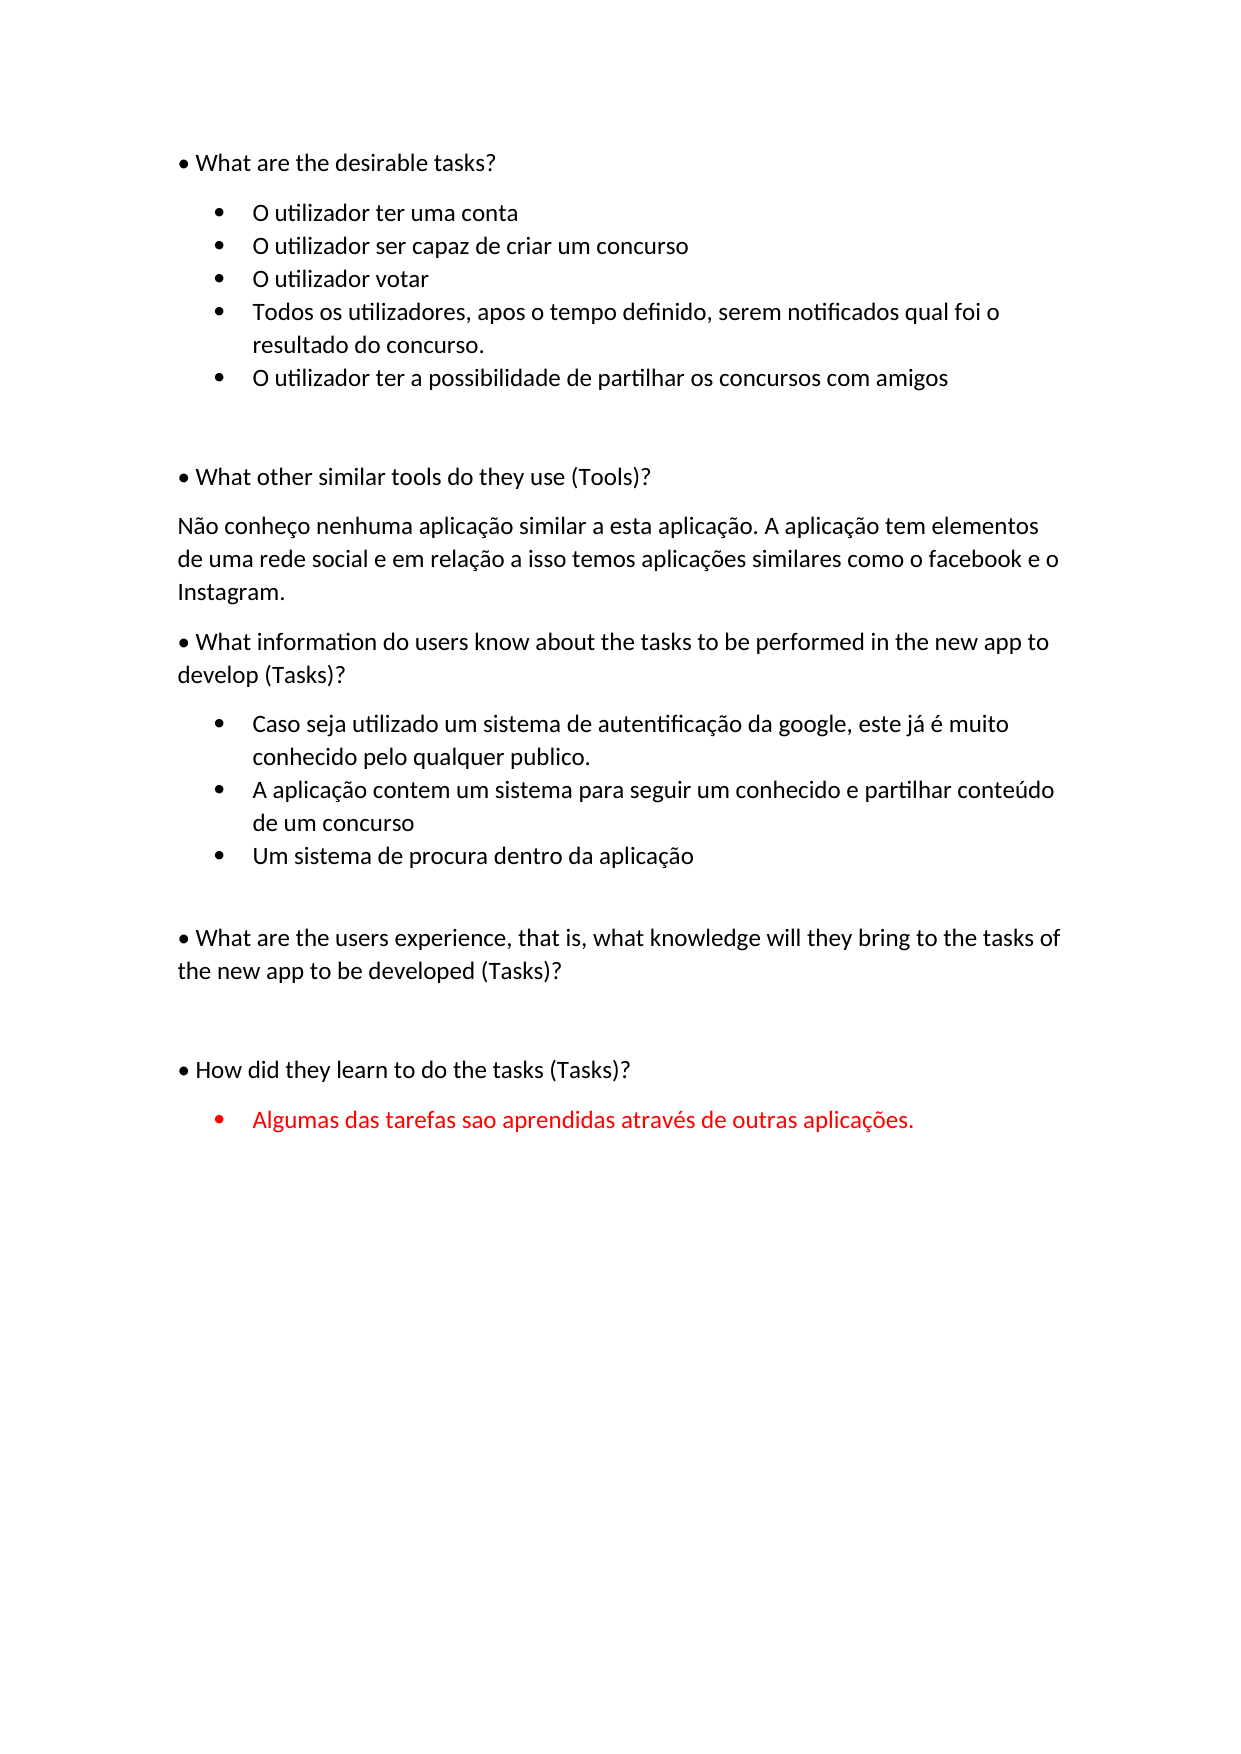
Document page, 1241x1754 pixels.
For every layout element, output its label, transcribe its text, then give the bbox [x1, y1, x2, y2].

list Um sistema de procura dentro da aplicação [215, 840, 1063, 871]
list O utilizador ter a possibilidade de partilhar os concursos com amigos [215, 362, 1063, 392]
list Todos os utilizadores, apos o tempo definido, serem notificados qual foi o resultado do concurso. [215, 296, 1063, 359]
text • What are the desirable tasks? [177, 148, 1063, 178]
list O utilizador ser capaz de criar um concurso [215, 230, 1063, 261]
text • What other similar tools do they use (Tools)? [177, 461, 1063, 491]
list A aplicação contem um sistema para seguir um conhecido e partilhar conteúdo de um concurso [215, 774, 1063, 838]
text • What are the users experience, that is, what knowledge will they bring to the tasks of the new app to be developed (Tasks)? [177, 923, 1063, 986]
text Não conheço nenhuma aplicação similar a esta aplicação. A aplicação tem elementos de uma rede social e em relação a isso temos aplicações similares como o facebook e o Instagram. [177, 511, 1063, 607]
list O utilizador votar [215, 263, 1063, 293]
list O utilizador ter uma conta [215, 197, 1063, 228]
list Algumas das tarefas sao aprendidas através de outras aplicações. [215, 1104, 1063, 1135]
list Caso seja utilizado um sistema de autentificação da google, este já é muito conhecido pelo qualquer publico. [215, 708, 1063, 772]
text • What information do users know about the tasks to be performed in the new app to develop (Tasks)? [177, 626, 1063, 689]
text • How did they learn to do the tasks (Tasks)? [177, 1055, 1063, 1085]
